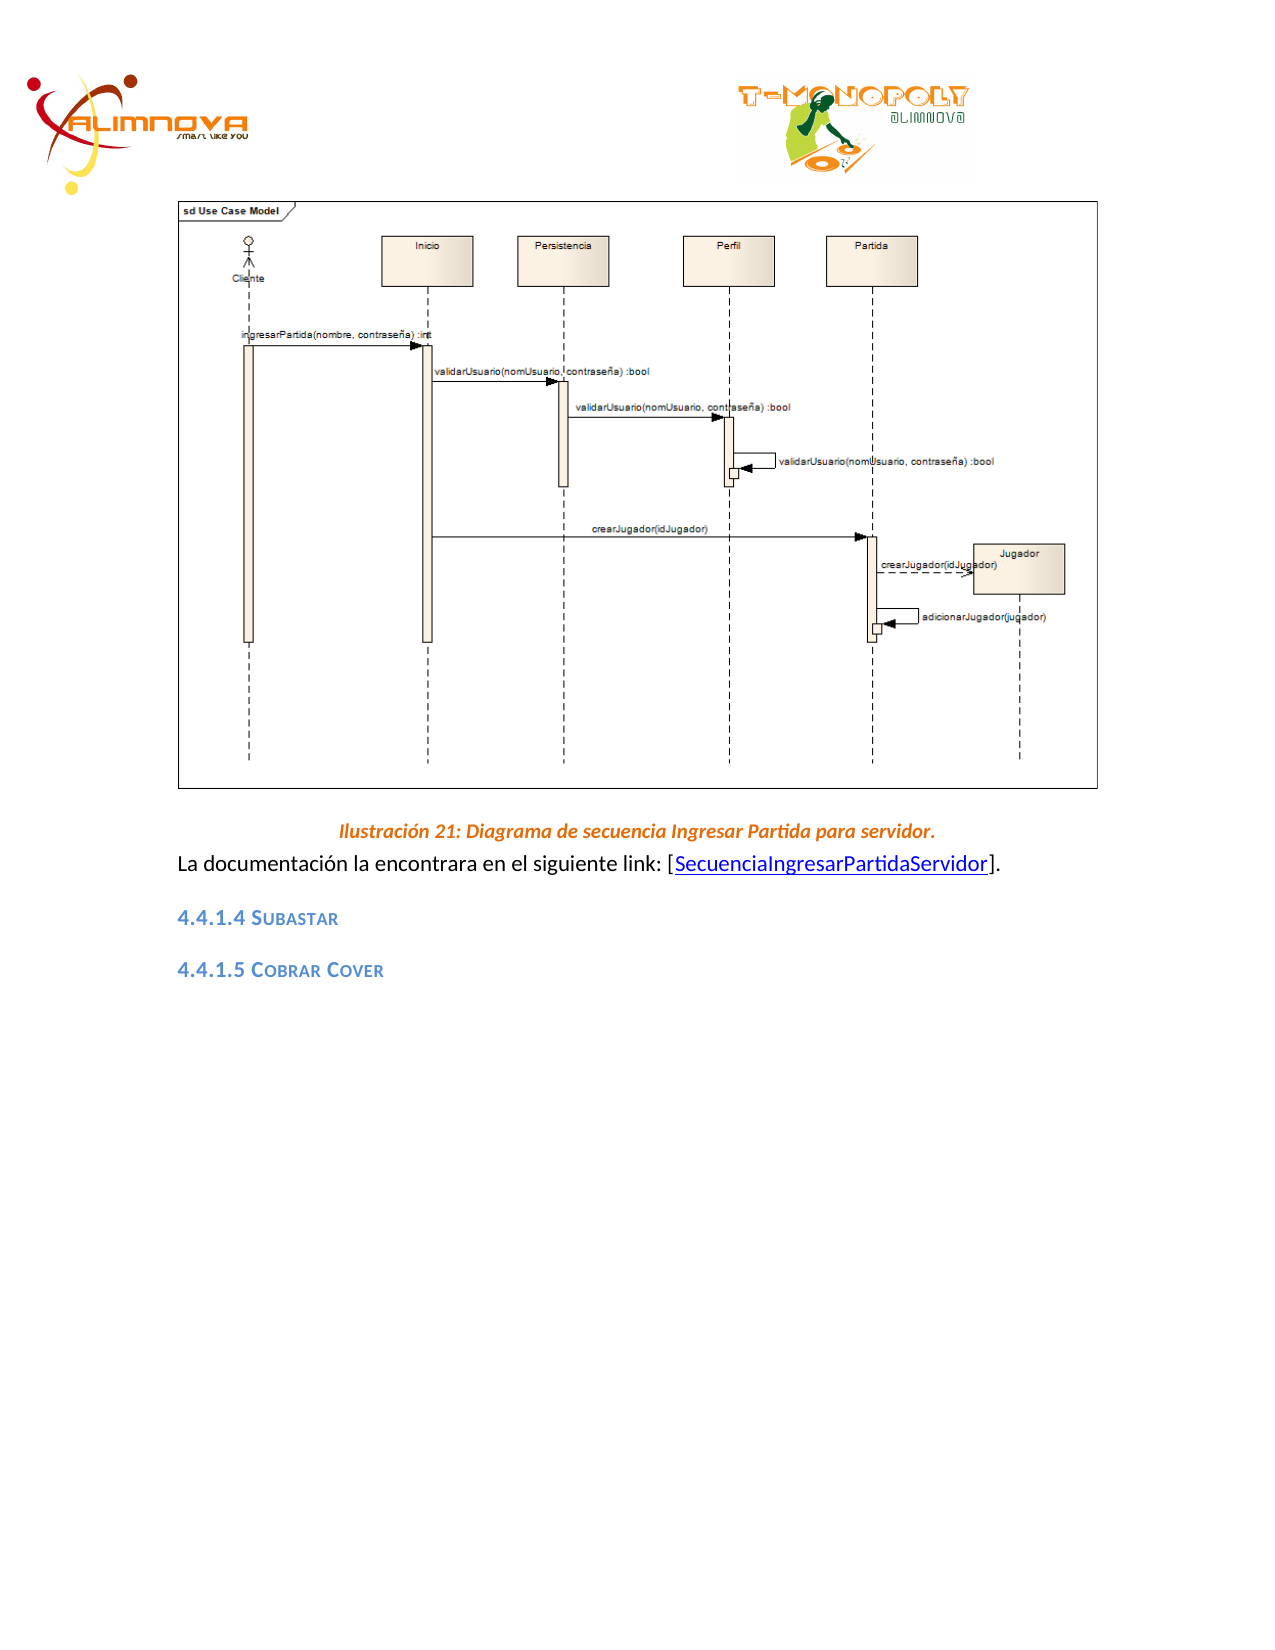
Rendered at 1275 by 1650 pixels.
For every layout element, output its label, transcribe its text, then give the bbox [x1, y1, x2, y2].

subtitle 4.4.1.4 Subastar [177, 903, 1098, 931]
subtitle 4.4.1.5 Cobrar Cover [177, 956, 1098, 984]
text La documentación la encontrara en el siguiente link: [SecuenciaIngresarPartidaServidor]. [177, 849, 1098, 878]
subtitle Ilustración 21: Diagrama de secuencia Ingresar Partida para servidor. [177, 818, 1098, 843]
picture [177, 200, 1098, 789]
picture [24, 73, 249, 196]
picture [734, 74, 975, 181]
